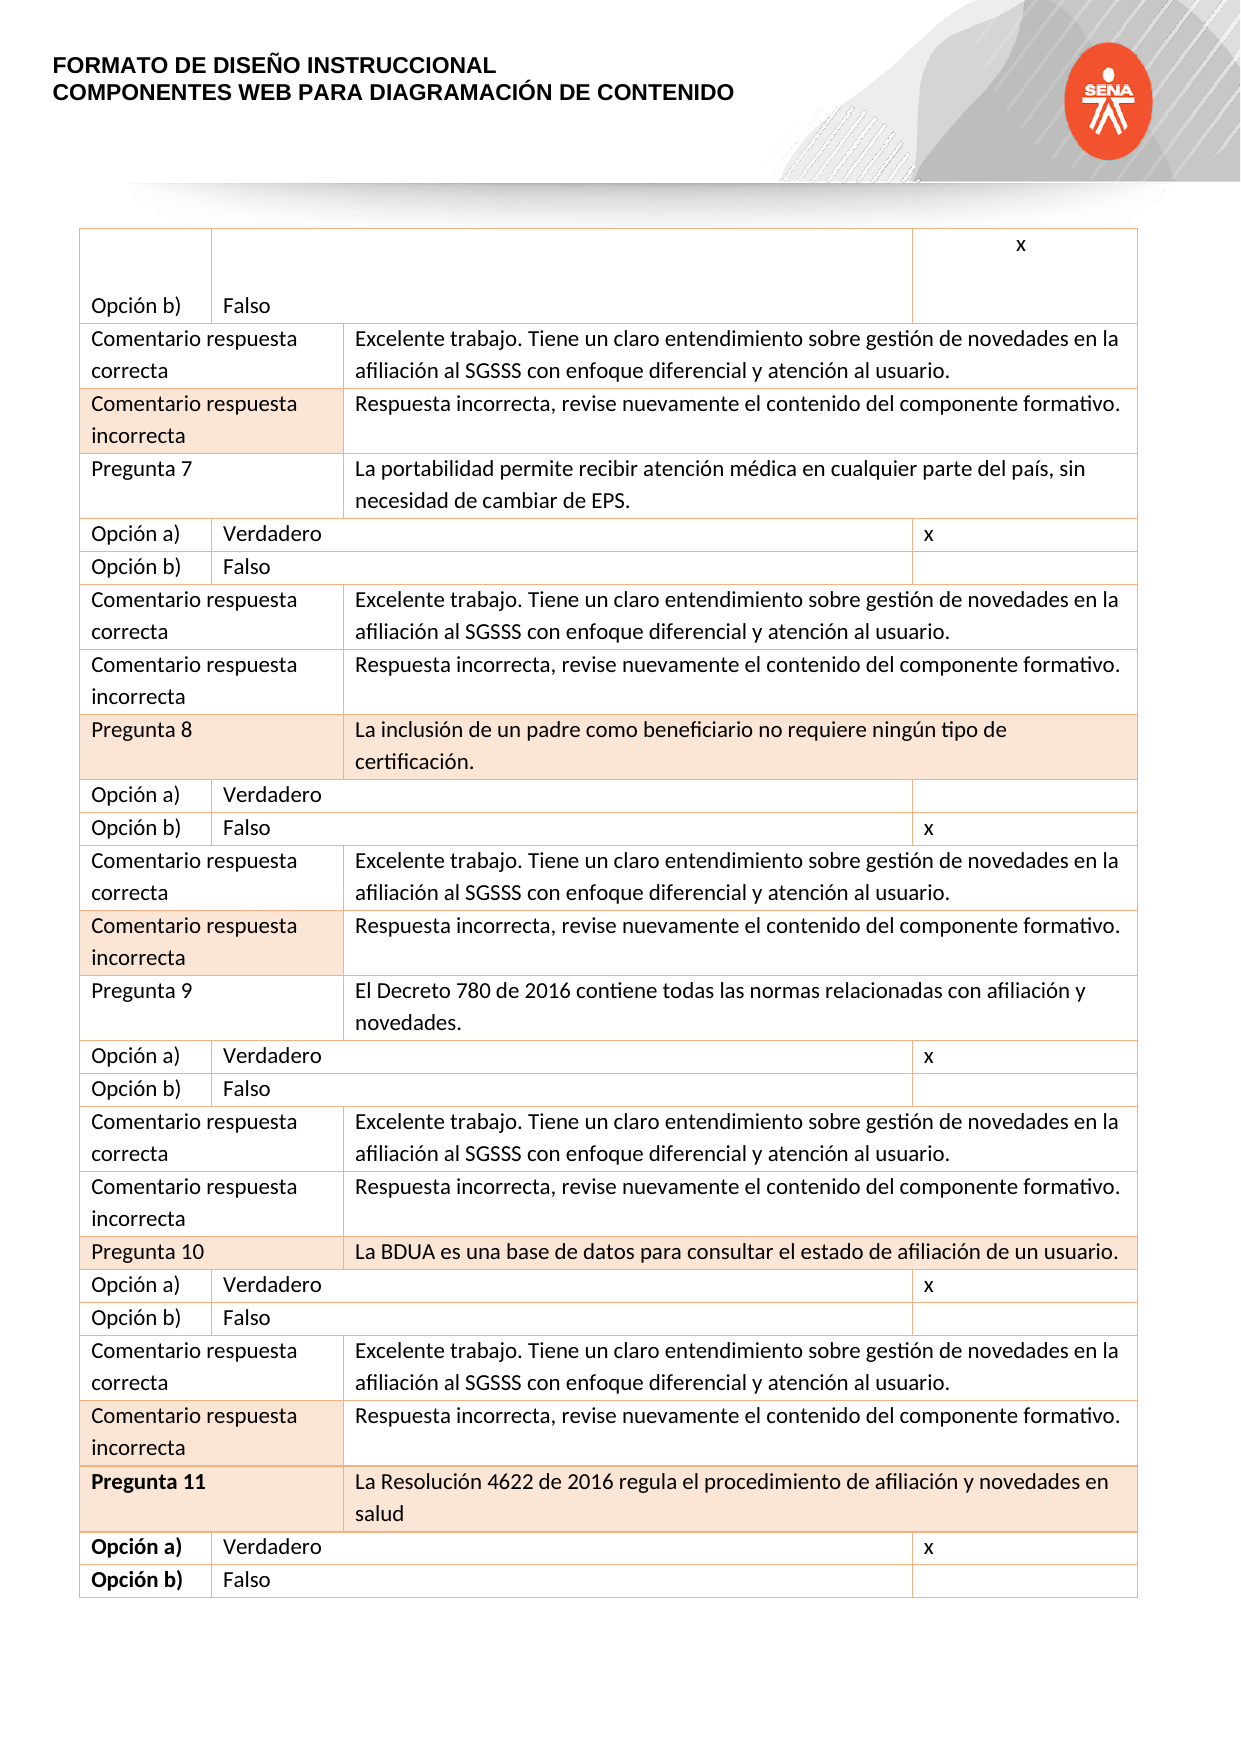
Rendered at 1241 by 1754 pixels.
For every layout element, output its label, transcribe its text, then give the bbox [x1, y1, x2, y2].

table_cell Comentario respuesta correcta [80, 1336, 343, 1400]
table_cell Pregunta 8 [80, 715, 343, 779]
table_cell [913, 552, 1137, 584]
table_cell Verdadero [212, 519, 912, 551]
table_cell Opción a) [80, 519, 211, 551]
table_cell Verdadero [212, 1533, 912, 1564]
table_cell Opción a) [80, 780, 211, 812]
table_cell Falso [212, 1303, 912, 1335]
table_cell Respuesta incorrecta, revise nuevamente el contenido del componente formativo. [344, 1401, 1137, 1465]
table_cell x [913, 1533, 1137, 1564]
table_cell La portabilidad permite recibir atención médica en cualquier parte del país, sin necesidad de cambiar de EPS. [344, 454, 1137, 518]
table_cell La inclusión de un padre como beneficiario no requiere ningún tipo de certificación. [344, 715, 1137, 779]
table_cell [913, 1074, 1137, 1106]
table_cell El Decreto 780 de 2016 contiene todas las normas relacionadas con afiliación y novedades. [344, 976, 1137, 1040]
table_cell Comentario respuesta correcta [80, 585, 343, 649]
table_cell Excelente trabajo. Tiene un claro entendimiento sobre gestión de novedades en la afiliación al SGSSS con enfoque diferencial y atención al usuario. [344, 585, 1137, 649]
table_cell x [913, 229, 1137, 323]
table_cell Comentario respuesta incorrecta [80, 650, 343, 714]
table_cell Verdadero [212, 780, 912, 812]
table_cell Respuesta incorrecta, revise nuevamente el contenido del componente formativo. [344, 911, 1137, 975]
table_cell Excelente trabajo. Tiene un claro entendimiento sobre gestión de novedades en la afiliación al SGSSS con enfoque diferencial y atención al usuario. [344, 846, 1137, 910]
table_cell Pregunta 9 [80, 976, 343, 1040]
table_cell Falso [212, 552, 912, 584]
table_cell x [913, 519, 1137, 551]
table_cell x [913, 1041, 1137, 1073]
table_cell x [913, 813, 1137, 845]
table_cell Verdadero [212, 1041, 912, 1073]
table_cell Opción b) [80, 1303, 211, 1335]
table_cell Opción b) [80, 552, 211, 584]
table_cell Comentario respuesta correcta [80, 324, 343, 388]
table_cell [913, 1565, 1137, 1597]
table_cell Falso [212, 1074, 912, 1106]
table_cell Comentario respuesta incorrecta [80, 911, 343, 975]
table_cell Respuesta incorrecta, revise nuevamente el contenido del componente formativo. [344, 650, 1137, 714]
table_cell Excelente trabajo. Tiene un claro entendimiento sobre gestión de novedades en la afiliación al SGSSS con enfoque diferencial y atención al usuario. [344, 1107, 1137, 1171]
table_cell Pregunta 7 [80, 454, 343, 518]
table_cell Pregunta 10 [80, 1237, 343, 1269]
table_cell Opción b) [80, 1074, 211, 1106]
table_cell Opción b) [80, 813, 211, 845]
table_cell Excelente trabajo. Tiene un claro entendimiento sobre gestión de novedades en la afiliación al SGSSS con enfoque diferencial y atención al usuario. [344, 324, 1137, 388]
table_cell Respuesta incorrecta, revise nuevamente el contenido del componente formativo. [344, 1172, 1137, 1236]
table_cell Excelente trabajo. Tiene un claro entendimiento sobre gestión de novedades en la afiliación al SGSSS con enfoque diferencial y atención al usuario. [344, 1336, 1137, 1400]
table_cell Opción b) [80, 1565, 211, 1597]
table_cell Opción a) [80, 1270, 211, 1302]
picture [0, 0, 1241, 229]
table_cell Comentario respuesta incorrecta [80, 389, 343, 453]
table_cell Verdadero [212, 1270, 912, 1302]
table_cell La BDUA es una base de datos para consultar el estado de afiliación de un usuario. [344, 1237, 1137, 1269]
table_cell Comentario respuesta correcta [80, 846, 343, 910]
table_cell Opción a) [80, 1533, 211, 1564]
table_cell Comentario respuesta incorrecta [80, 1401, 343, 1465]
table_cell x [913, 1270, 1137, 1302]
table_cell Falso [212, 229, 912, 323]
table_header Pregunta 11 [80, 1467, 343, 1531]
table_cell Comentario respuesta correcta [80, 1107, 343, 1171]
table_header La Resolución 4622 de 2016 regula el procedimiento de afiliación y novedades en salud [344, 1467, 1137, 1531]
table_cell Opción a) [80, 1041, 211, 1073]
table_cell [913, 780, 1137, 812]
table_cell [913, 1303, 1137, 1335]
table_cell Opción b) [80, 229, 211, 323]
table_cell Respuesta incorrecta, revise nuevamente el contenido del componente formativo. [344, 389, 1137, 453]
table_cell Falso [212, 1565, 912, 1597]
table_cell Comentario respuesta incorrecta [80, 1172, 343, 1236]
table_cell Falso [212, 813, 912, 845]
